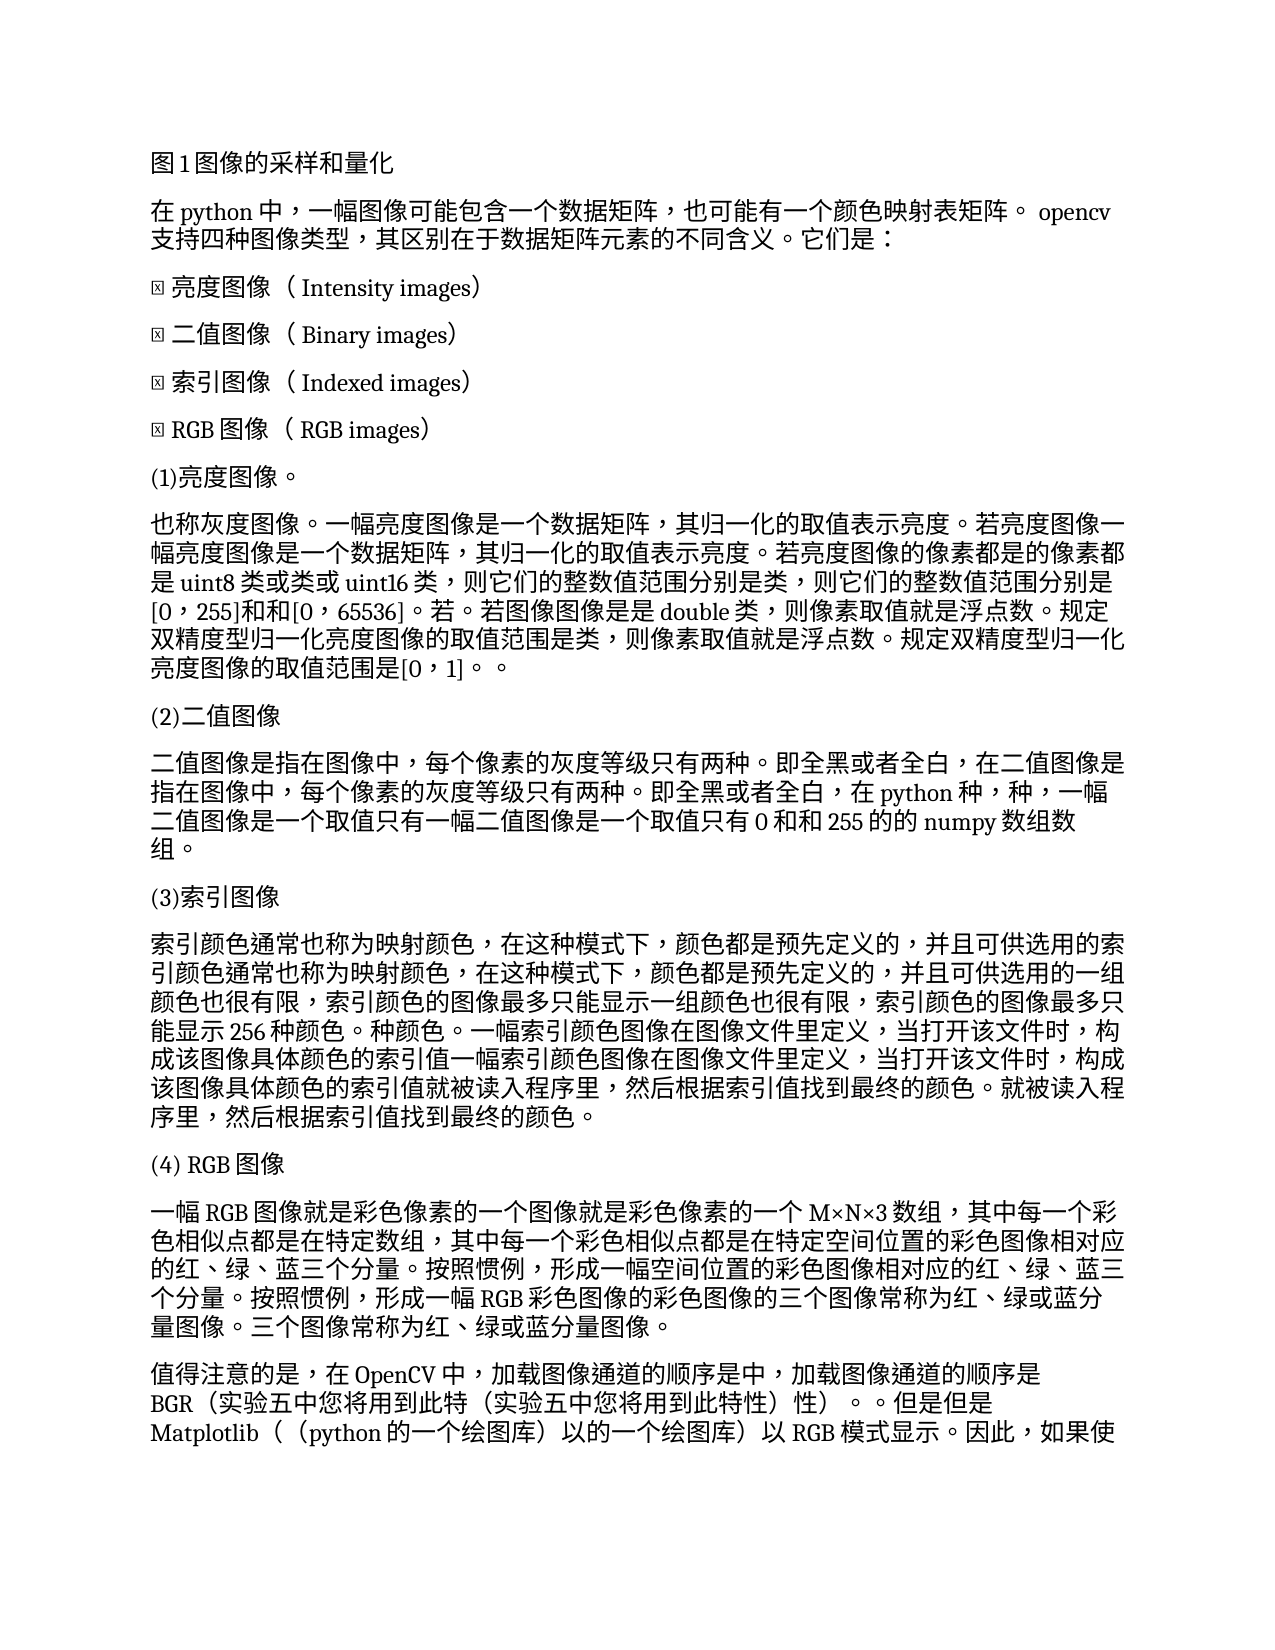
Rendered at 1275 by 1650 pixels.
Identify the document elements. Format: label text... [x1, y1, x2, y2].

text  RGB图像（ RGB images） [150, 416, 1125, 445]
text (1)亮度图像。 [150, 464, 1125, 492]
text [150, 1361, 1125, 1447]
text  亮度图像（ Intensity images） [150, 274, 1125, 302]
text 也称灰度图像。一幅亮度图像是一个数据矩阵，其归一化的取值表示亮度。若亮度图像一幅亮度图像是一个数据矩阵，其归一化的取值表示亮度。若亮度图像的像素都是的像素都是uint8类或类或uint16类，则它们的整数值范围分别是类，则它们的整数值范围分别是[0，255]和和[0，65536]。若。若图像图像是是double类，则像素取值就是浮点数。规定双精度型归一化亮度图像的取值范围是类，则像素取值就是浮点数。规定双精度型归一化亮度图像的取值范围是[0，1]。。 [150, 511, 1125, 684]
text  索引图像（ Indexed images） [150, 369, 1125, 397]
text  二值图像（ Binary images） [150, 321, 1125, 350]
text (2)二值图像 [150, 702, 1125, 731]
text 一幅RGB图像就是彩色像素的一个图像就是彩色像素的一个M×N×3数组，其中每一个彩色相似点都是在特定数组，其中每一个彩色相似点都是在特定空间位置的彩色图像相对应的红、绿、蓝三个分量。按照惯例，形成一幅空间位置的彩色图像相对应的红、绿、蓝三个分量。按照惯例，形成一幅RGB彩色图像的彩色图像的三个图像常称为红、绿或蓝分量图像。三个图像常称为红、绿或蓝分量图像。 [150, 1199, 1125, 1342]
text 二值图像是指在图像中，每个像素的灰度等级只有两种。即全黑或者全白，在二值图像是指在图像中，每个像素的灰度等级只有两种。即全黑或者全白，在python种，种，一幅二值图像是一个取值只有一幅二值图像是一个取值只有0和和255的的numpy数组数组。 [150, 750, 1125, 865]
text 索引颜色通常也称为映射颜色，在这种模式下，颜色都是预先定义的，并且可供选用的索引颜色通常也称为映射颜色，在这种模式下，颜色都是预先定义的，并且可供选用的一组颜色也很有限，索引颜色的图像最多只能显示一组颜色也很有限，索引颜色的图像最多只能显示256种颜色。种颜色。一幅索引颜色图像在图像文件里定义，当打开该文件时，构成该图像具体颜色的索引值一幅索引颜色图像在图像文件里定义，当打开该文件时，构成该图像具体颜色的索引值就被读入程序里，然后根据索引值找到最终的颜色。就被读入程序里，然后根据索引值找到最终的颜色。 [150, 931, 1125, 1132]
text 在python中，一幅图像可能包含一个数据矩阵，也可能有一个颜色映射表矩阵。 opencv支持四种图像类型，其区别在于数据矩阵元素的不同含义。它们是： [150, 197, 1125, 255]
text 图1 图像的采样和量化 [150, 150, 1125, 179]
text (4) RGB图像 [150, 1151, 1125, 1180]
text (3)索引图像 [150, 884, 1125, 912]
